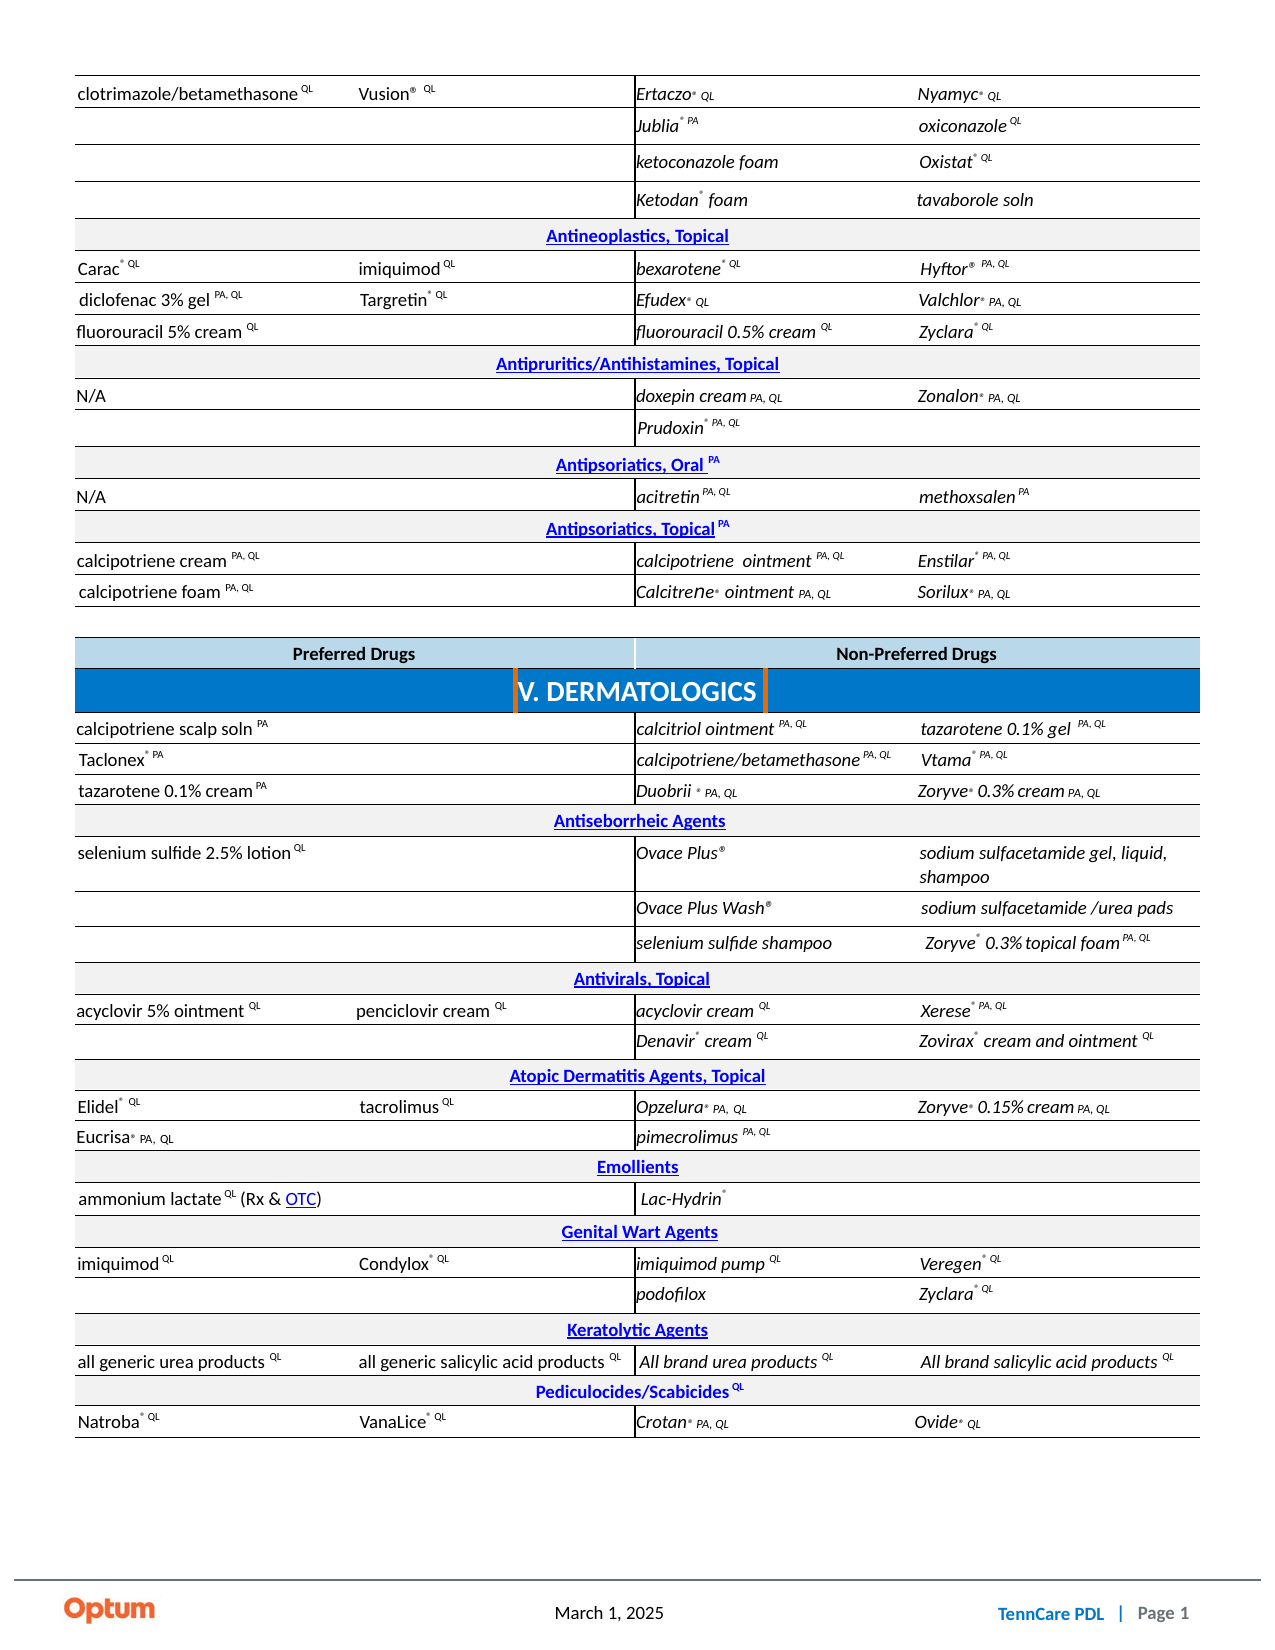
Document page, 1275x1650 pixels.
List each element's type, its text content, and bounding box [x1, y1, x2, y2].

table_cell Emollients [75, 1151, 1200, 1182]
table_cell [75, 145, 634, 181]
table_cell [75, 108, 634, 144]
table_cell All brand urea products QL All brand salicylic acid products QL [636, 1346, 1200, 1375]
table_cell [75, 1025, 634, 1059]
table_cell fluorouracil 5% cream QL [75, 315, 634, 345]
table_cell [75, 182, 634, 218]
table_cell calcipotriene scalp soln PA [75, 713, 634, 743]
table_cell Efudex® QL Valchlor® PA, QL [636, 283, 1200, 313]
table_cell Natroba® QL VanaLice® QL [75, 1406, 634, 1437]
table_cell imiquimod pump QL Veregen® QL [636, 1248, 1200, 1277]
table_cell Ovace Plus Wash® sodium sulfacetamide /urea pads [636, 892, 1200, 926]
table_cell Ketodan® foam tavaborole soln [636, 182, 1200, 218]
table_cell Antipsoriatics, Oral PA [75, 447, 1200, 478]
table_cell Elidel® QL tacrolimus QL [75, 1091, 634, 1120]
table_cell Genital Wart Agents [75, 1216, 1200, 1247]
table_cell V. DERMATOLOGICS [518, 669, 763, 712]
table_cell fluorouracil 0.5% cream QL Zyclara® QL [636, 315, 1200, 345]
table_cell Antipsoriatics, Topical PA [75, 511, 1200, 542]
table_cell ammonium lactate QL (Rx & OTC) [75, 1183, 634, 1215]
table_cell Prudoxin® PA, QL [636, 410, 1200, 446]
table_cell acitretin PA, QL methoxsalen PA [636, 479, 1200, 510]
table_cell Antipruritics/Antihistamines, Topical [75, 346, 1200, 377]
table_cell Keratolytic Agents [75, 1314, 1200, 1344]
table_cell calcitriol ointment PA, QL tazarotene 0.1% gel PA, QL [636, 713, 1200, 743]
table_cell [75, 410, 634, 446]
table_cell calcipotriene foam PA, QL [75, 575, 634, 606]
table_header Preferred Drugs [75, 638, 634, 668]
table_cell [75, 927, 634, 962]
table_cell acyclovir cream QL Xerese® PA, QL [636, 995, 1200, 1024]
table_header Non-Preferred Drugs [636, 638, 1200, 668]
table_cell Antiseborrheic Agents [75, 805, 1200, 836]
picture [59, 1590, 162, 1624]
table_cell tazarotene 0.1% cream PA [75, 775, 634, 804]
table_cell podofilox Zyclara® QL [636, 1278, 1200, 1312]
table_cell [75, 1278, 634, 1312]
table_cell selenium sulfide 2.5% lotion QL [75, 837, 634, 891]
table_cell Ovace Plus® sodium sulfacetamide gel, liquid, shampoo [636, 837, 1200, 891]
table_cell clotrimazole/betamethasone QL Vusion® QL [75, 76, 634, 107]
table_cell Opzelura® PA, QL Zoryve® 0.15% cream PA, QL [636, 1091, 1200, 1120]
table_cell [75, 669, 513, 712]
table_cell Taclonex® PA [75, 744, 634, 773]
table_cell doxepin cream PA, QL Zonalon® PA, QL [636, 379, 1200, 409]
table_cell Crotan® PA, QL Ovide® QL [636, 1406, 1200, 1437]
table_cell diclofenac 3% gel PA, QL Targretin® QL [75, 283, 634, 313]
table_cell pimecrolimus PA, QL [636, 1121, 1200, 1150]
table_cell N/A [75, 379, 634, 409]
table_cell Pediculocides/Scabicides QL [75, 1376, 1200, 1405]
table_cell Ertaczo® QL Nyamyc® QL [636, 76, 1200, 107]
table_cell Denavir® cream QL Zovirax® cream and ointment QL [636, 1025, 1200, 1059]
table_cell [75, 892, 634, 926]
table_cell ketoconazole foam Oxistat® QL [636, 145, 1200, 181]
table_cell selenium sulfide shampoo Zoryve® 0.3% topical foam PA, QL [636, 927, 1200, 962]
table_cell Jublia® PA oxiconazole QL [636, 108, 1200, 144]
table_cell calcipotriene ointment PA, QL Enstilar® PA, QL [636, 543, 1200, 574]
table_cell Duobrii ® PA, QL Zoryve® 0.3% cream PA, QL [636, 775, 1200, 804]
table_cell calcipotriene cream PA, QL [75, 543, 634, 574]
table_cell Lac-Hydrin® [636, 1183, 1200, 1215]
table_cell Antivirals, Topical [75, 963, 1200, 993]
table_cell Atopic Dermatitis Agents, Topical [75, 1060, 1200, 1089]
table_cell acyclovir 5% ointment QL penciclovir cream QL [75, 995, 634, 1024]
table_cell [768, 669, 1200, 712]
table_cell N/A [75, 479, 634, 510]
table_cell imiquimod QL Condylox® QL [75, 1248, 634, 1277]
table_cell Eucrisa® PA, QL [75, 1121, 634, 1150]
table_cell Carac® QL imiquimod QL [75, 251, 634, 282]
table_cell calcipotriene/betamethasone PA, QL Vtama® PA, QL [636, 744, 1200, 773]
table_cell Antineoplastics, Topical [75, 219, 1200, 250]
table_cell all generic urea products QL all generic salicylic acid products QL [75, 1346, 634, 1375]
table_cell Саlϲitreոe® ointment PA, QL Sorilux® PA, QL [636, 575, 1200, 606]
table_cell bexarotene® QL Hyftor® PA, QL [636, 251, 1200, 282]
